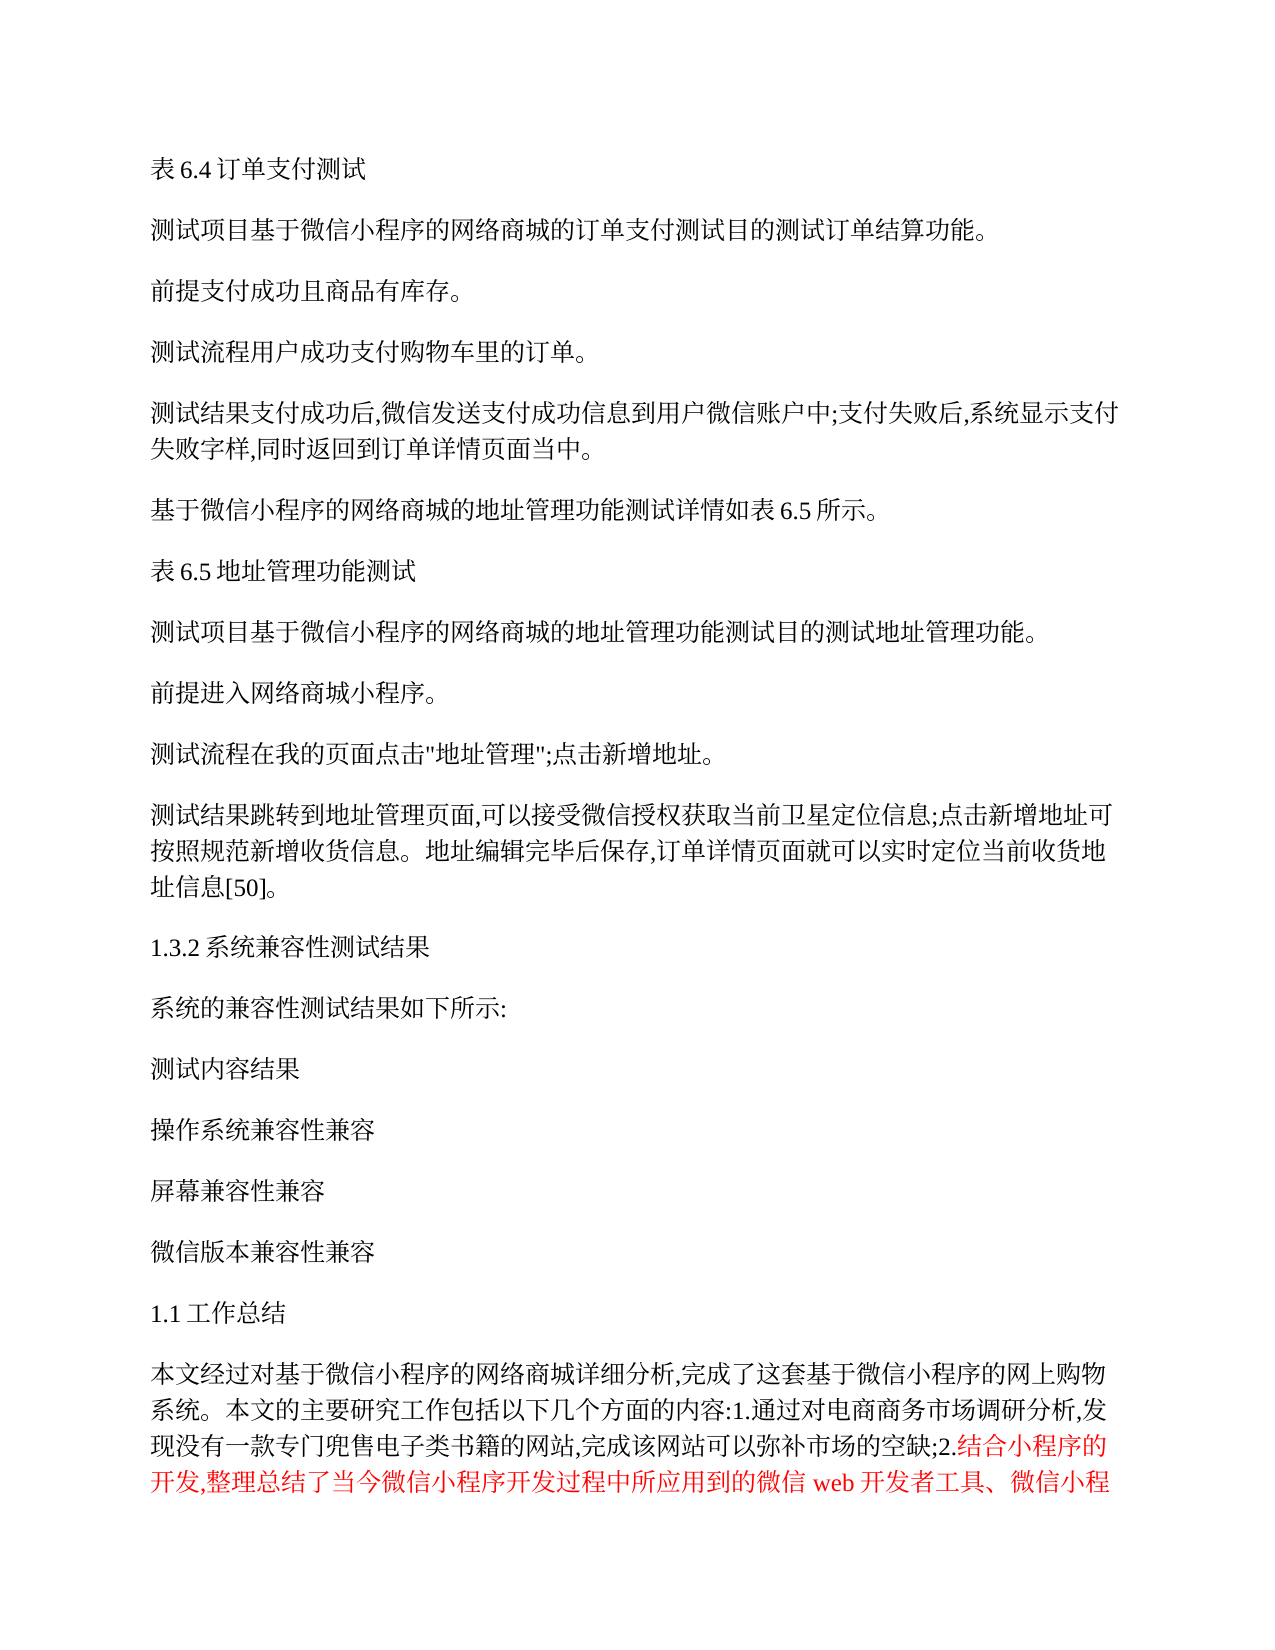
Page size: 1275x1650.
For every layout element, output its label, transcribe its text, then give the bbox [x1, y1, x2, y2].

text 1.3.2系统兼容性测试结果 [150, 928, 1125, 964]
text 测试流程用户成功支付购物车里的订单。 [150, 333, 1125, 369]
text 测试结果跳转到地址管理页面,可以接受微信授权获取当前卫星定位信息;点击新增地址可按照规范新增收货信息。地址编辑完毕后保存,订单详情页面就可以实时定位当前收货地址信息[50]。 [150, 795, 1125, 903]
text 基于微信小程序的网络商城的地址管理功能测试详情如表6.5所示。 [150, 491, 1125, 527]
text 操作系统兼容性兼容 [150, 1111, 1125, 1147]
text 表6.5地址管理功能测试 [150, 552, 1125, 587]
text 1.1工作总结 [150, 1294, 1125, 1330]
text 微信版本兼容性兼容 [150, 1233, 1125, 1269]
text 测试内容结果 [150, 1050, 1125, 1086]
text 前提支付成功且商品有库存。 [150, 272, 1125, 308]
text 屏幕兼容性兼容 [150, 1172, 1125, 1208]
text 前提进入网络商城小程序。 [150, 673, 1125, 709]
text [150, 1355, 1125, 1498]
text 测试项目基于微信小程序的网络商城的地址管理功能测试目的测试地址管理功能。 [150, 612, 1125, 648]
text 系统的兼容性测试结果如下所示: [150, 989, 1125, 1025]
text 测试流程在我的页面点击"地址管理";点击新增地址。 [150, 734, 1125, 770]
text 测试项目基于微信小程序的网络商城的订单支付测试目的测试订单结算功能。 [150, 211, 1125, 247]
text 测试结果支付成功后,微信发送支付成功信息到用户微信账户中;支付失败后,系统显示支付失败字样,同时返回到订单详情页面当中。 [150, 394, 1125, 466]
text 表6.4订单支付测试 [150, 150, 1125, 186]
